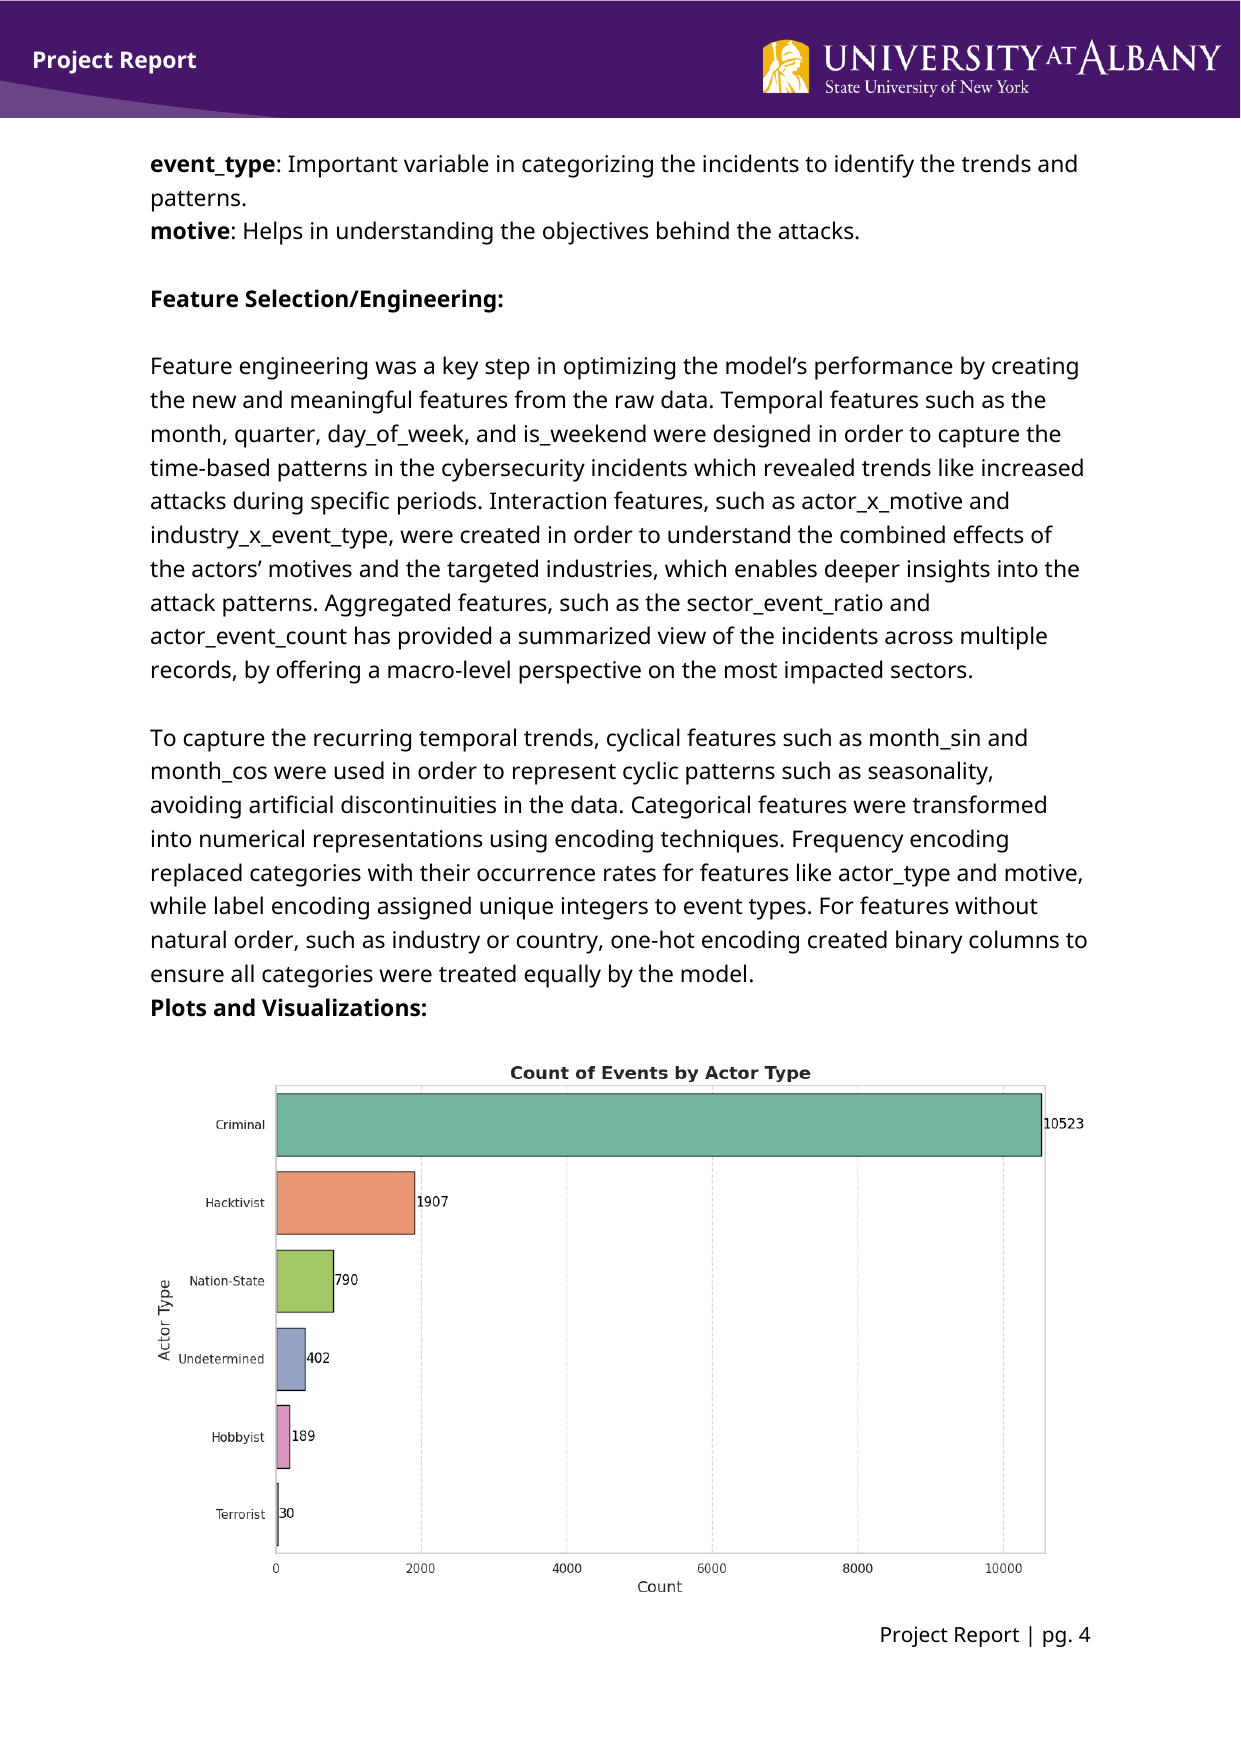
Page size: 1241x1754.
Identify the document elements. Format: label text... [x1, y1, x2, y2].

text Feature Selection/Engineering: [150, 283, 1090, 314]
picture [763, 39, 1222, 97]
text event_type: Important variable in categorizing the incidents to identify the trends and patterns. [150, 148, 1090, 213]
text Feature engineering was a key step in optimizing the model’s performance by creating the new and meaningful features from the raw data. Temporal features such as the month, quarter, day_of_week, and is_weekend were designed in order to capture the time-based patterns in the cybersecurity incidents which revealed trends like increased attacks during specific periods. Interaction features, such as actor_x_motive and industry_x_event_type, were created in order to understand the combined effects of the actors’ motives and the targeted industries, which enables deeper insights into the attack patterns. Aggregated features, such as the sector_event_ratio and actor_event_count has provided a summarized view of the incidents across multiple records, by offering a macro-level perspective on the most impacted sectors. [150, 350, 1090, 685]
text To capture the recurring temporal trends, cyclical features such as month_sin and month_cos were used in order to represent cyclic patterns such as seasonality, avoiding artificial discontinuities in the data. Categorical features were transformed into numerical representations using encoding techniques. Frequency encoding replaced categories with their occurrence rates for features like actor_type and motive, while label encoding assigned unique integers to event types. For features without natural order, such as industry or country, one-hot encoding created binary columns to ensure all categories were treated equally by the model. [150, 721, 1090, 989]
text motive: Helps in understanding the objectives behind the attacks. [150, 215, 1090, 246]
picture [150, 1058, 1091, 1603]
text Plots and Visualizations: [150, 991, 1090, 1023]
